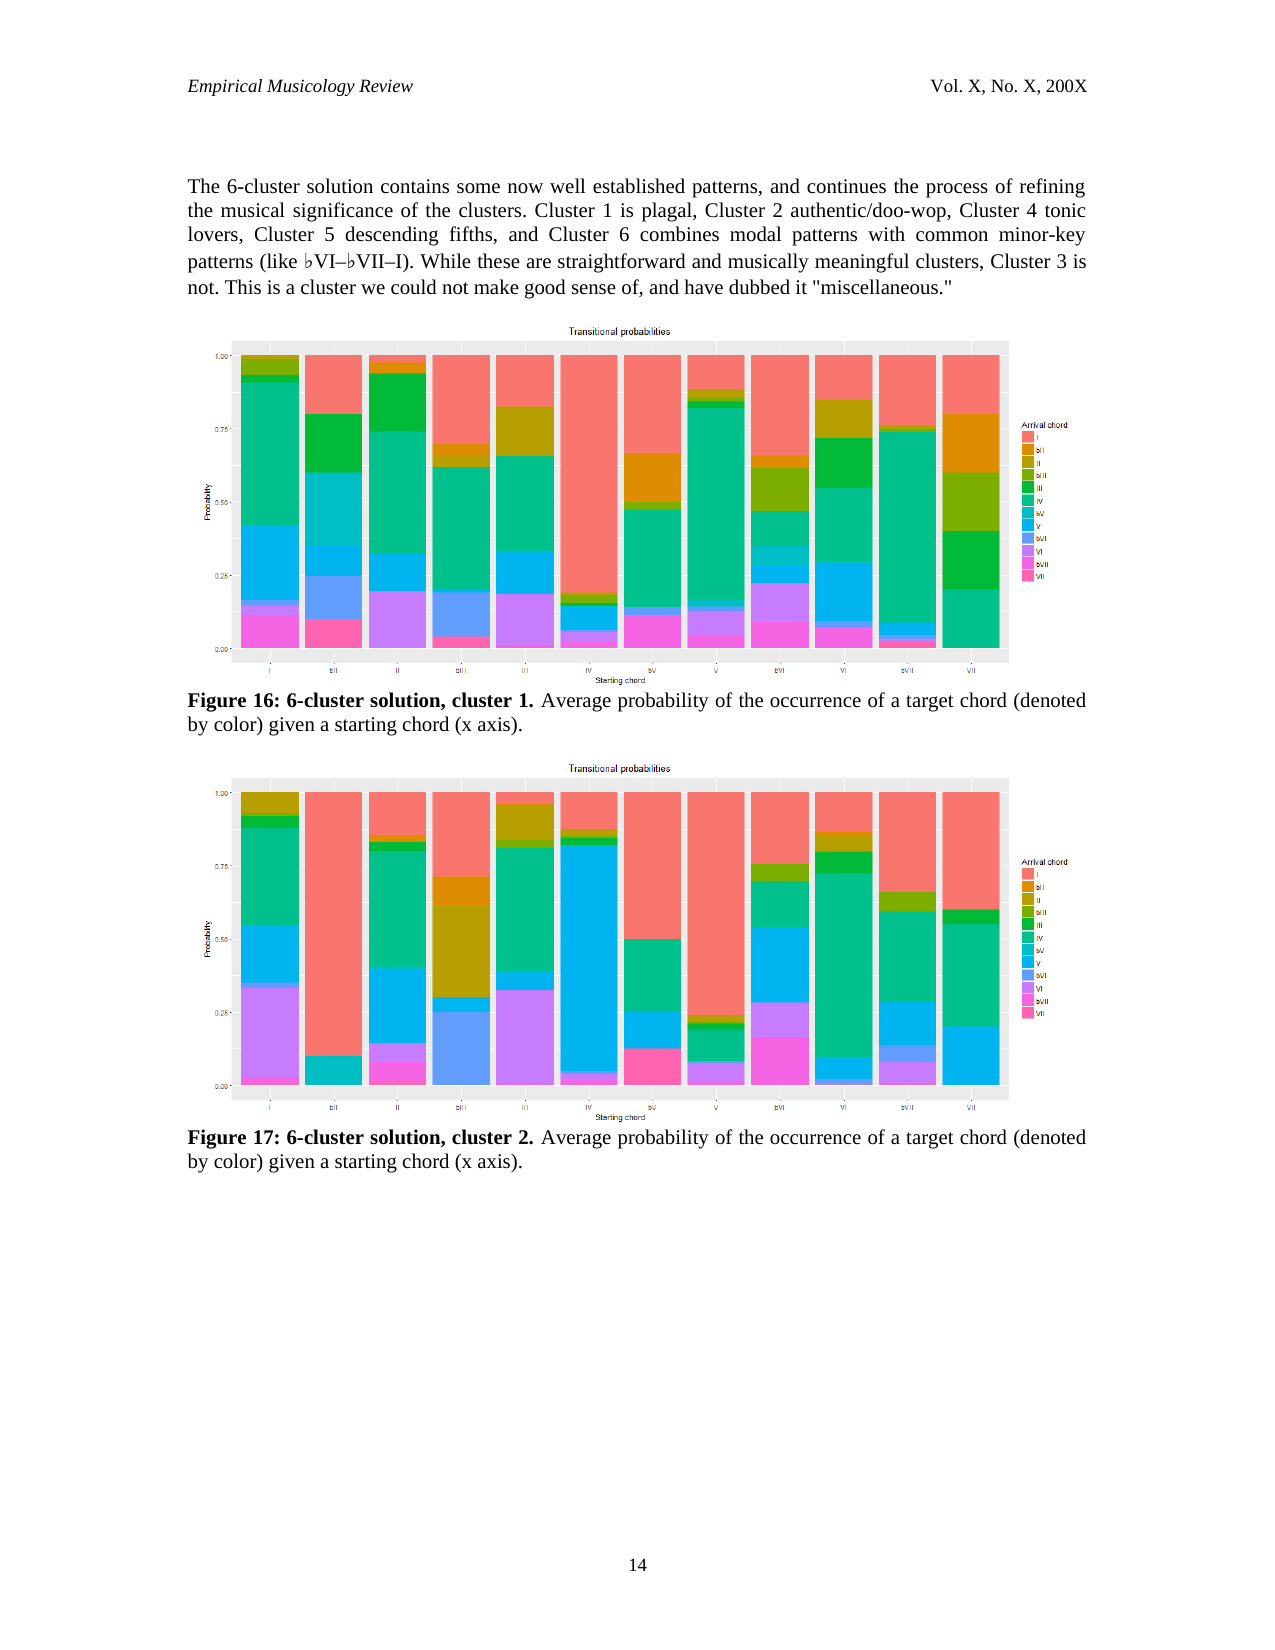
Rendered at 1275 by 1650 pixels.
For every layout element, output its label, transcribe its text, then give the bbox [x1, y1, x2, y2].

picture [199, 760, 1076, 1125]
picture [199, 322, 1076, 688]
text The 6-cluster solution contains some now well established patterns, and continues the process of refining the musical significance of the clusters. Cluster 1 is plagal, Cluster 2 authentic/doo-wop, Cluster 4 tonic lovers, Cluster 5 descending fifths, and Cluster 6 combines modal patterns with common minor-key patterns (like ♭VI–♭VII–I). While these are straightforward and musically meaningful clusters, Cluster 3 is not. This is a cluster we could not make good sense of, and have dubbed it "miscellaneous." [187, 174, 1087, 299]
text Figure 16: 6-cluster solution, cluster 1. Average probability of the occurrence of a target chord (denoted by color) given a starting chord (x axis). [187, 688, 1087, 736]
text Figure 17: 6-cluster solution, cluster 2. Average probability of the occurrence of a target chord (denoted by color) given a starting chord (x axis). [187, 1125, 1087, 1173]
